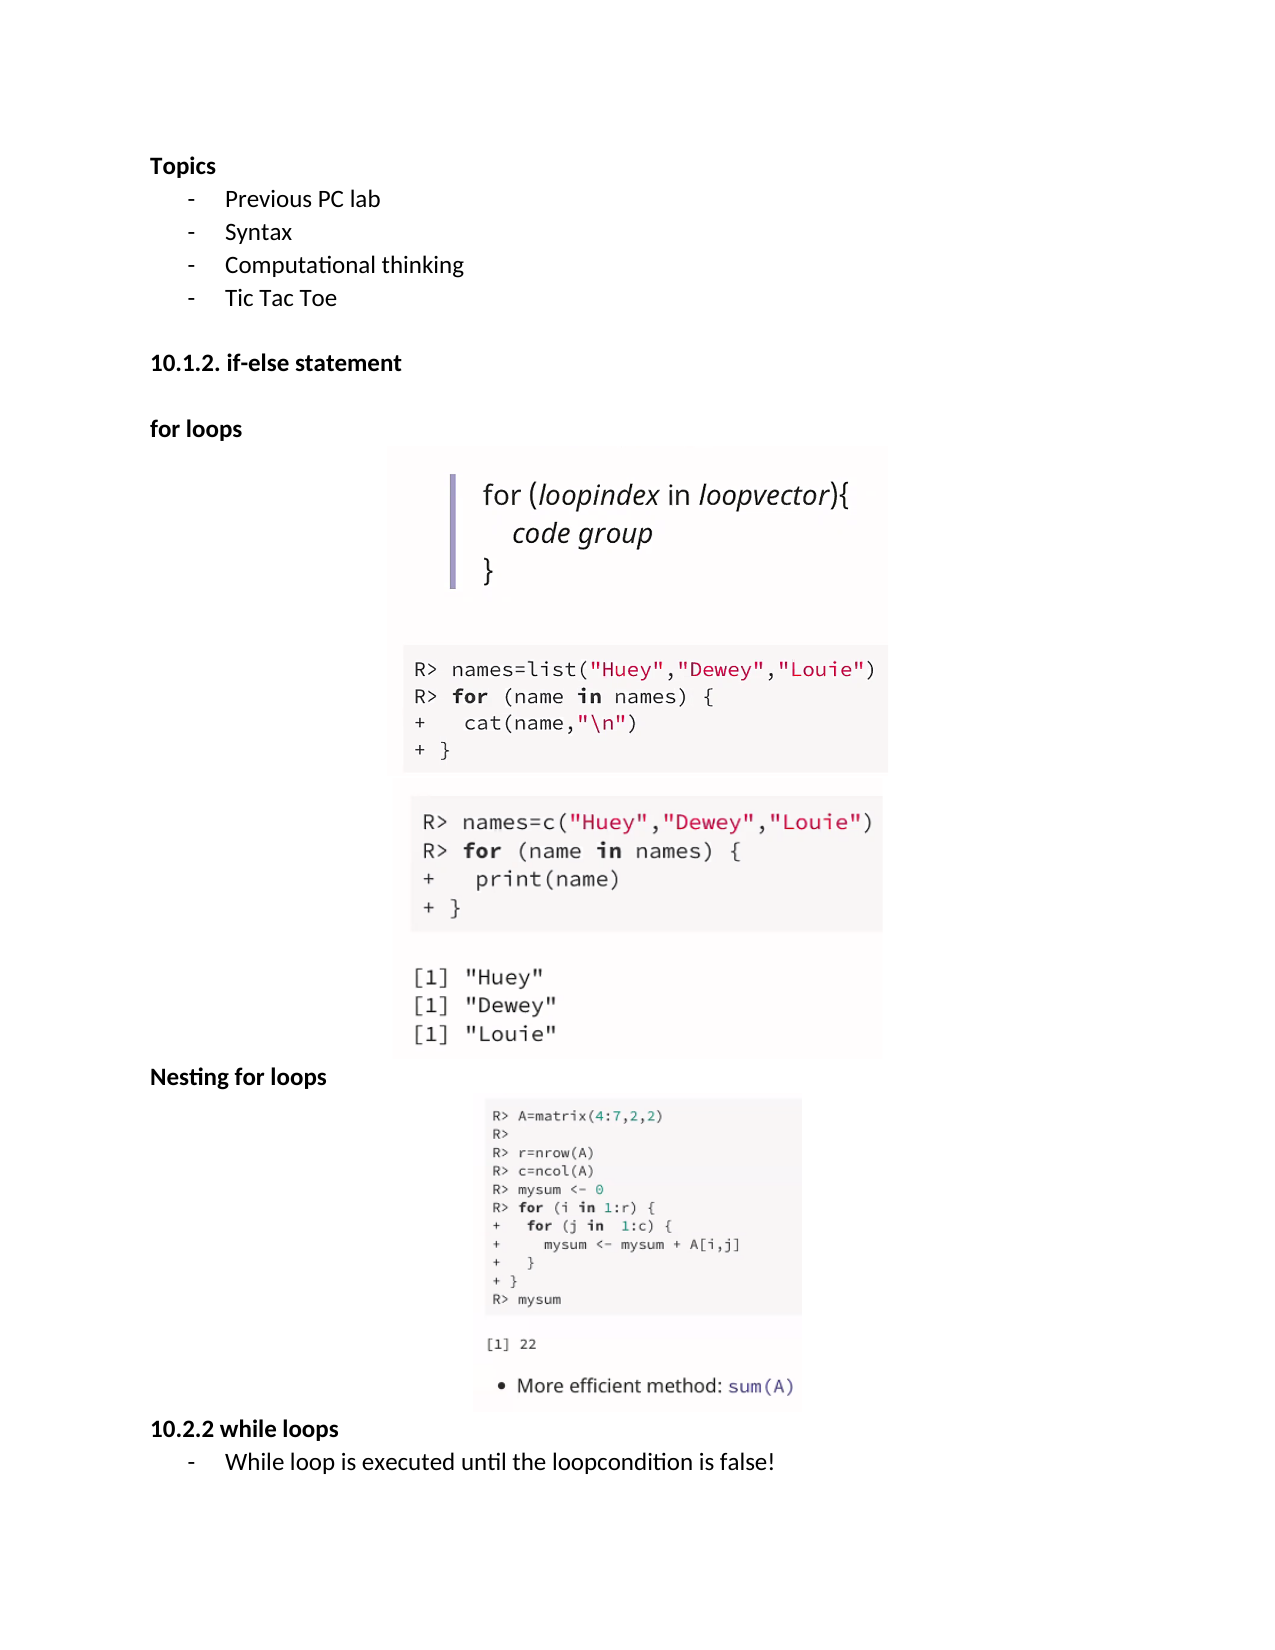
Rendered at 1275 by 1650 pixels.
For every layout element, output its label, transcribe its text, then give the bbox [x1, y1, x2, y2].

picture [392, 778, 883, 1059]
list Computational thinking [187, 249, 1125, 279]
list Tic Tac Toe [187, 282, 1125, 312]
list While loop is executed until the loopcondition is false! [187, 1447, 1125, 1477]
picture [473, 1093, 802, 1412]
list Syntax [187, 216, 1125, 246]
list Previous PC lab [187, 183, 1125, 213]
picture [386, 446, 889, 776]
text for loops [150, 413, 1125, 444]
text 10.1.2. if-else statement [150, 347, 1125, 378]
subtitle Topics [150, 150, 1125, 181]
subtitle Nesting for loops [150, 1061, 1125, 1091]
text 10.2.2 while loops [150, 1414, 1125, 1444]
